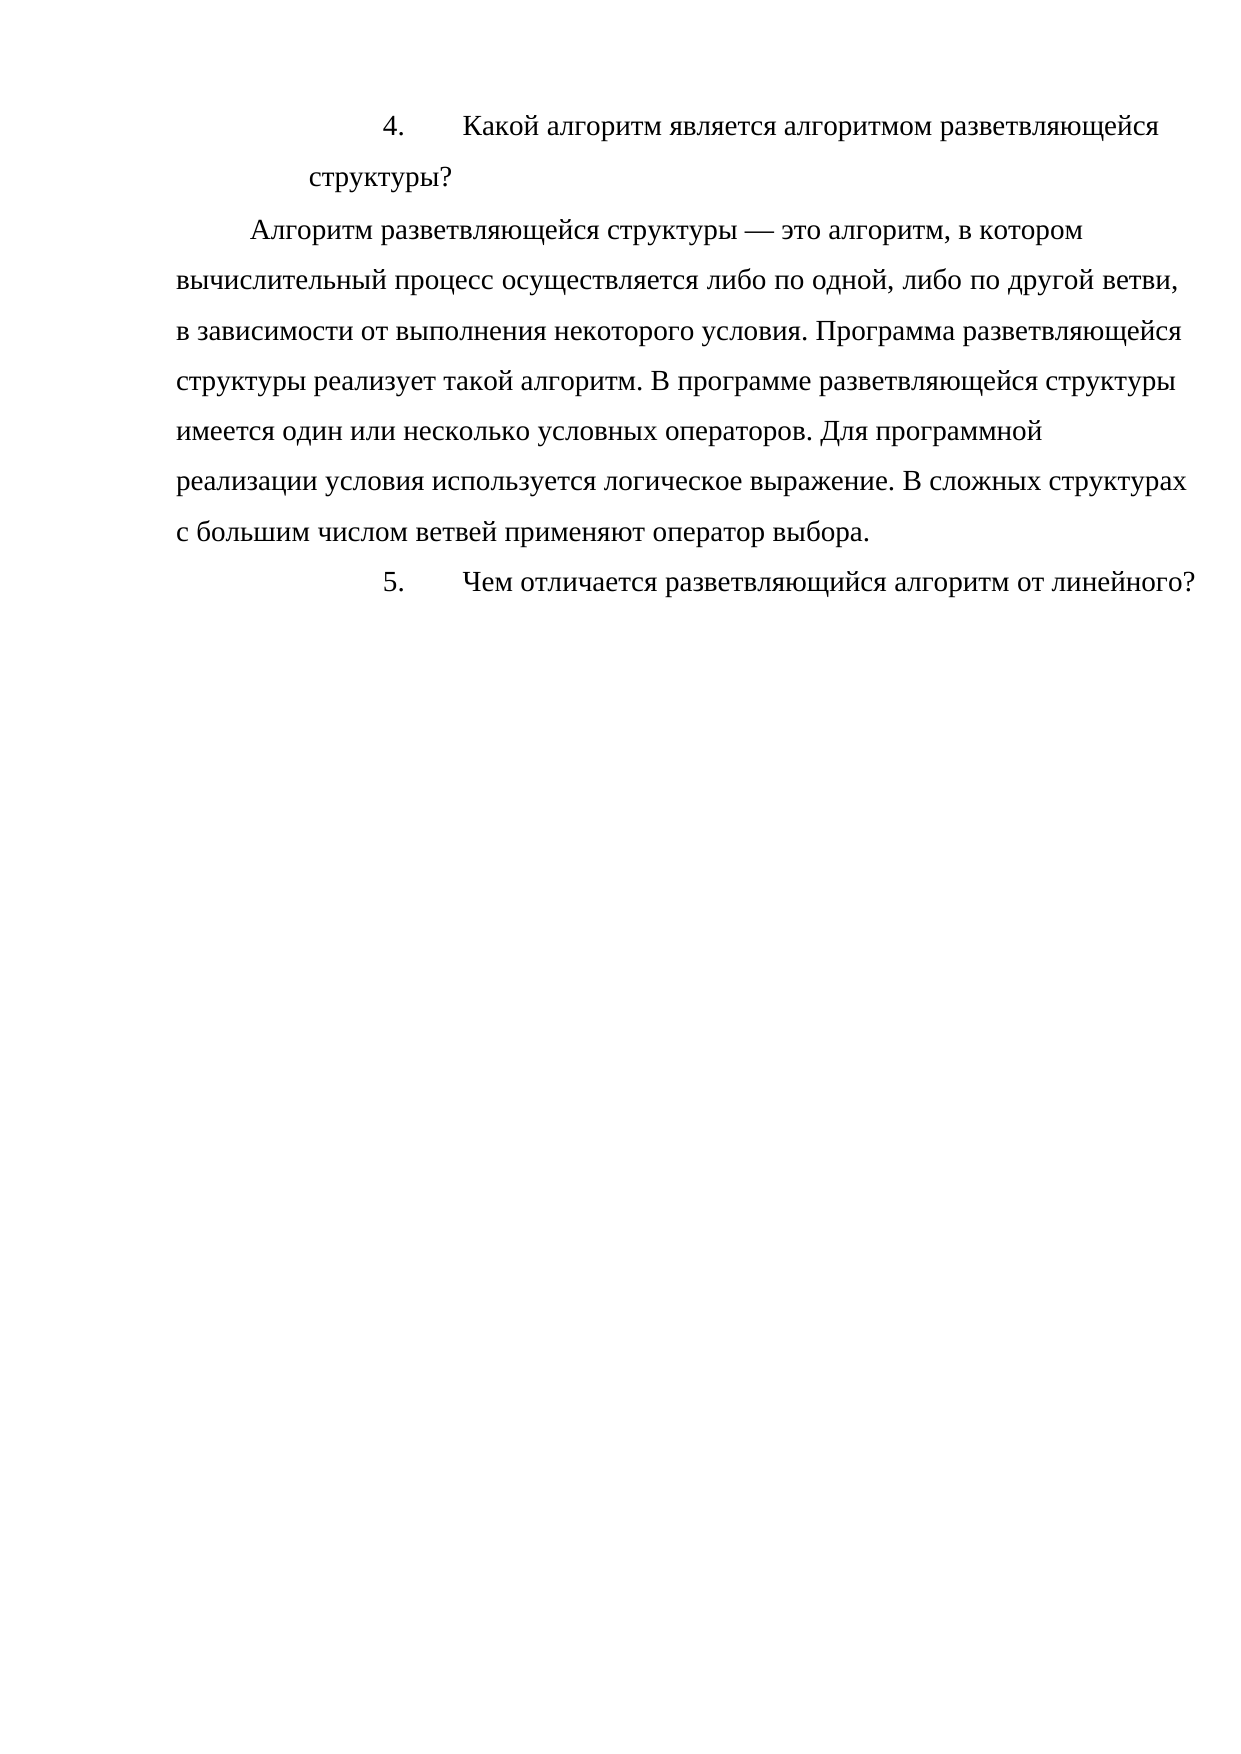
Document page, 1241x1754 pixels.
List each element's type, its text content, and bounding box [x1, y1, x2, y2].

text Алгоритм разветвляющейся структуры — это алгоритм, в котором вычислительный процесс осуществляется либо по одной, либо по другой ветви, в зависимости от выполнения некоторого условия. Программа разветвляющейся структуры реализует такой алгоритм. В программе разветвляющейся структуры имеется один или несколько условных операторов. Для программной реализации условия используется логическое выражение. В сложных структурах с большим числом ветвей применяют оператор выбора. [176, 212, 1191, 547]
list Какой алгоритм является алгоритмом разветвляющейся структуры? [309, 108, 1205, 192]
list Чем отличается разветвляющийся алгоритм от линейного? [309, 564, 1205, 598]
